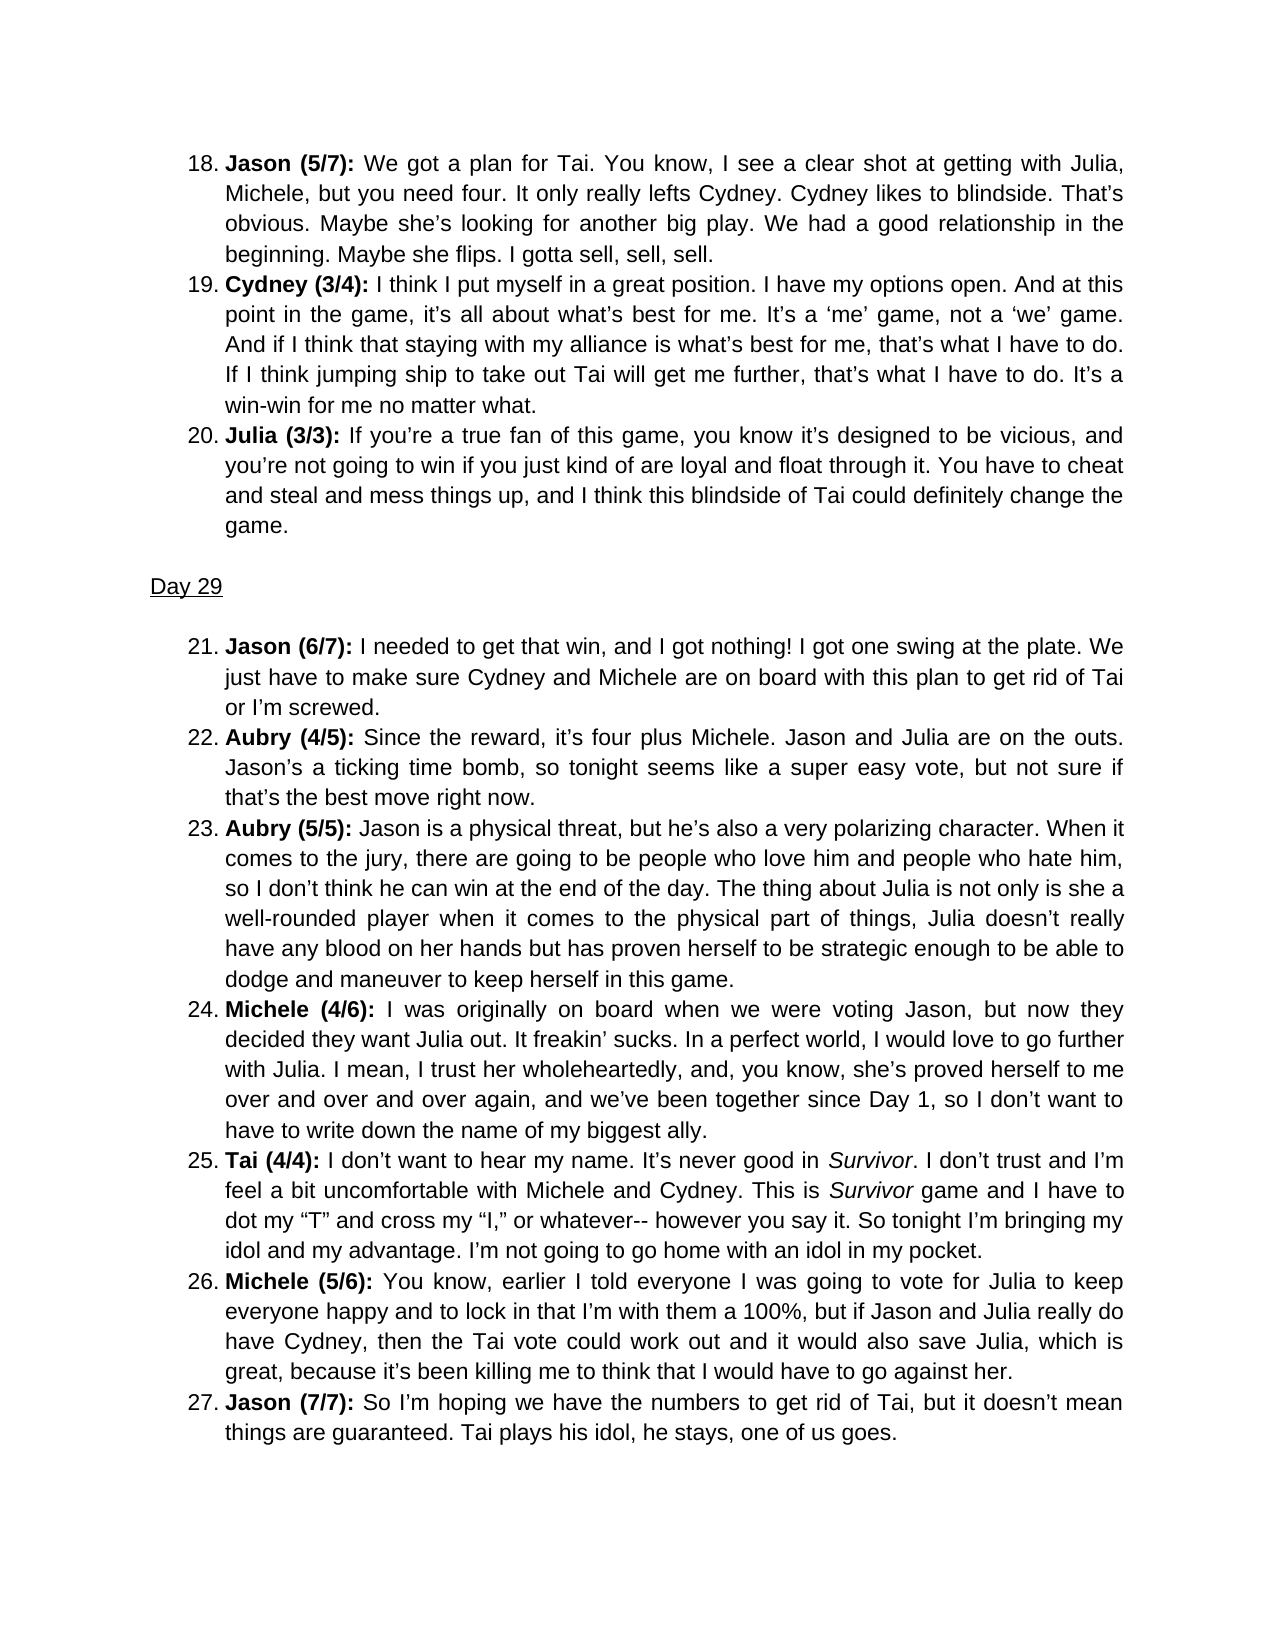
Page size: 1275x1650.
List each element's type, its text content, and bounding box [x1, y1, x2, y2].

text Day 29 [150, 573, 1125, 599]
list Michele (4/6): I was originally on board when we were voting Jason, but now they decided they want Julia out. It freakin’ sucks. In a perfect world, I would love to go further with Julia. I mean, I trust her wholeheartedly, and, you know, she’s proved herself to me over and over and over again, and we’ve been together since Day 1, so I don’t want to have to write down the name of my biggest ally. [187, 996, 1125, 1143]
list Jason (5/7): We got a plan for Tai. You know, I see a clear shot at getting with Julia, Michele, but you need four. It only really lefts Cydney. Cydney likes to blindside. That’s obvious. Maybe she’s looking for another big play. We had a good relationship in the beginning. Maybe she flips. I gotta sell, sell, sell. [187, 150, 1125, 267]
list Michele (5/6): You know, earlier I told everyone I was going to vote for Julia to keep everyone happy and to lock in that I’m with them a 100%, but if Jason and Julia really do have Cydney, then the Tai vote could work out and it would also save Julia, which is great, because it’s been killing me to think that I would have to go against her. [187, 1268, 1125, 1385]
list Jason (7/7): So I’m hoping we have the numbers to get rid of Tai, but it doesn’t mean things are guaranteed. Tai plays his idol, he stays, one of us goes. [187, 1388, 1125, 1445]
list Cydney (3/4): I think I put myself in a great position. I have my options open. And at this point in the game, it’s all about what’s best for me. It’s a ‘me’ game, not a ‘we’ game. And if I think that staying with my alliance is what’s best for me, that’s what I have to do. If I think jumping ship to take out Tai will get me further, that’s what I have to do. It’s a win-win for me no matter what. [187, 271, 1125, 418]
list Aubry (4/5): Since the reward, it’s four plus Michele. Jason and Julia are on the outs. Jason’s a ticking time bomb, so tonight seems like a super easy vote, but not sure if that’s the best move right now. [187, 724, 1125, 811]
list Julia (3/3): If you’re a true fan of this game, you know it’s designed to be vicious, and you’re not going to win if you just kind of are loyal and float through it. You have to cheat and steal and mess things up, and I think this blindside of Tai could definitely change the game. [187, 422, 1125, 539]
list Tai (4/4): I don’t want to hear my name. It’s never good in Survivor. I don’t trust and I’m feel a bit uncomfortable with Michele and Cydney. This is Survivor game and I have to dot my “T” and cross my “I,” or whatever-- however you say it. So tonight I’m bringing my idol and my advantage. I’m not going to go home with an idol in my pocket. [187, 1147, 1125, 1264]
list Aubry (5/5): Jason is a physical threat, but he’s also a very polarizing character. When it comes to the jury, there are going to be people who love him and people who hate him, so I don’t think he can win at the end of the day. The thing about Julia is not only is she a well-rounded player when it comes to the physical part of things, Julia doesn’t really have any blood on her hands but has proven herself to be strategic enough to be able to dodge and maneuver to keep herself in this game. [187, 814, 1125, 992]
list Jason (6/7): I needed to get that win, and I got nothing! I got one swing at the plate. We just have to make sure Cydney and Michele are on board with this plan to get rid of Tai or I’m screwed. [187, 633, 1125, 720]
